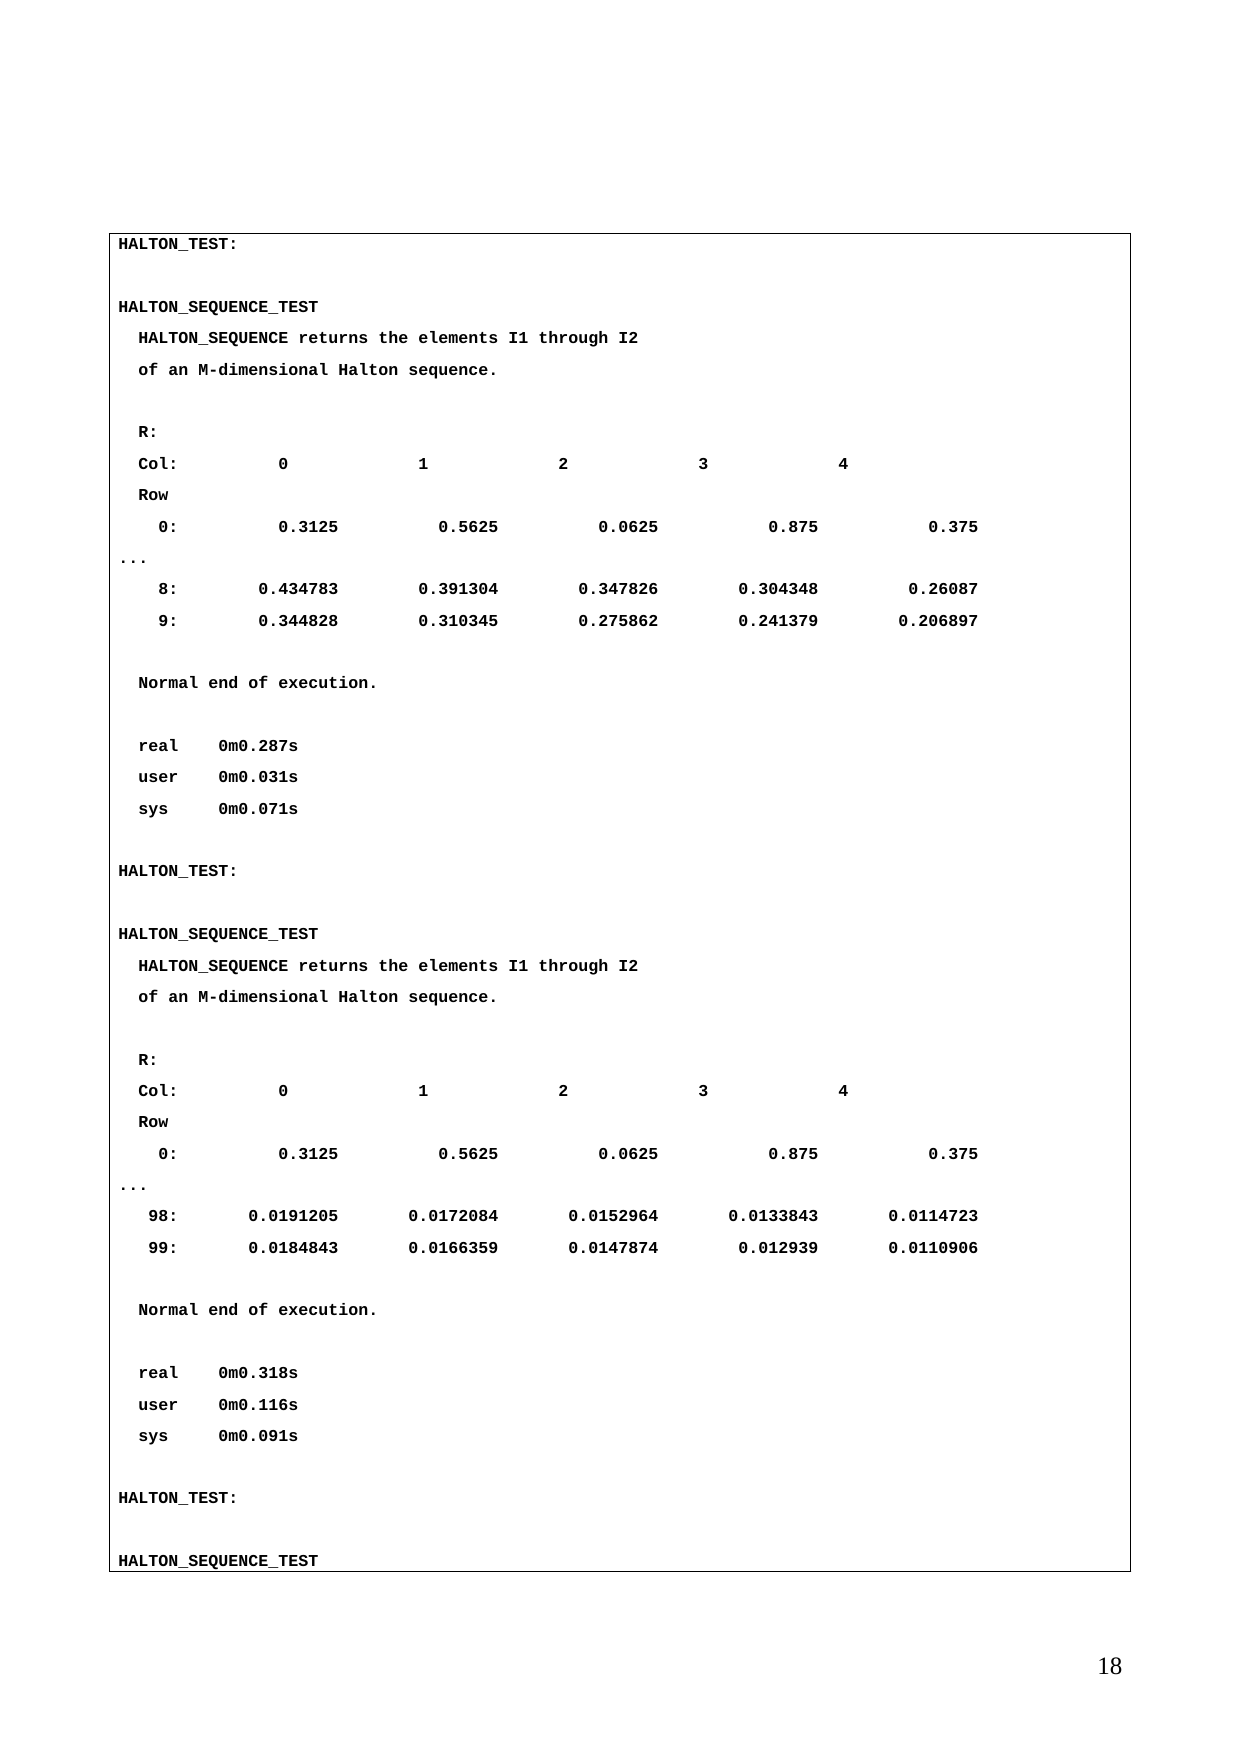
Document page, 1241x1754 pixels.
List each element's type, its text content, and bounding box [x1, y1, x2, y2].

text HALTON_SEQUENCE_TEST [110, 1550, 1130, 1571]
text user 0m0.031s [110, 766, 1130, 788]
text 8: 0.434783 0.391304 0.347826 0.304348 0.26087 [110, 578, 1130, 600]
text sys 0m0.071s [110, 797, 1130, 819]
text Row [110, 484, 1130, 506]
text HALTON_TEST: [110, 234, 1130, 255]
text Normal end of execution. [110, 672, 1130, 694]
text of an M-dimensional Halton sequence. [110, 358, 1130, 380]
text HALTON_TEST: [110, 860, 1130, 882]
text 98: 0.0191205 0.0172084 0.0152964 0.0133843 0.0114723 [110, 1205, 1130, 1227]
text HALTON_TEST: [110, 1487, 1130, 1509]
text Col: 0 1 2 3 4 [110, 1079, 1130, 1101]
text 0: 0.3125 0.5625 0.0625 0.875 0.375 [110, 1142, 1130, 1164]
text ... [110, 546, 1130, 568]
text of an M-dimensional Halton sequence. [110, 985, 1130, 1007]
text R: [110, 421, 1130, 443]
text HALTON_SEQUENCE returns the elements I1 through I2 [110, 954, 1130, 976]
text sys 0m0.091s [110, 1424, 1130, 1446]
text ... [110, 1173, 1130, 1195]
text Col: 0 1 2 3 4 [110, 452, 1130, 474]
text Row [110, 1111, 1130, 1133]
text user 0m0.116s [110, 1393, 1130, 1415]
text HALTON_SEQUENCE_TEST [110, 296, 1130, 317]
text real 0m0.318s [110, 1362, 1130, 1383]
text 99: 0.0184843 0.0166359 0.0147874 0.012939 0.0110906 [110, 1236, 1130, 1258]
text HALTON_SEQUENCE returns the elements I1 through I2 [110, 327, 1130, 349]
text R: [110, 1048, 1130, 1070]
text real 0m0.287s [110, 734, 1130, 756]
text 9: 0.344828 0.310345 0.275862 0.241379 0.206897 [110, 609, 1130, 631]
text HALTON_SEQUENCE_TEST [110, 923, 1130, 944]
text 0: 0.3125 0.5625 0.0625 0.875 0.375 [110, 515, 1130, 537]
text Normal end of execution. [110, 1299, 1130, 1321]
